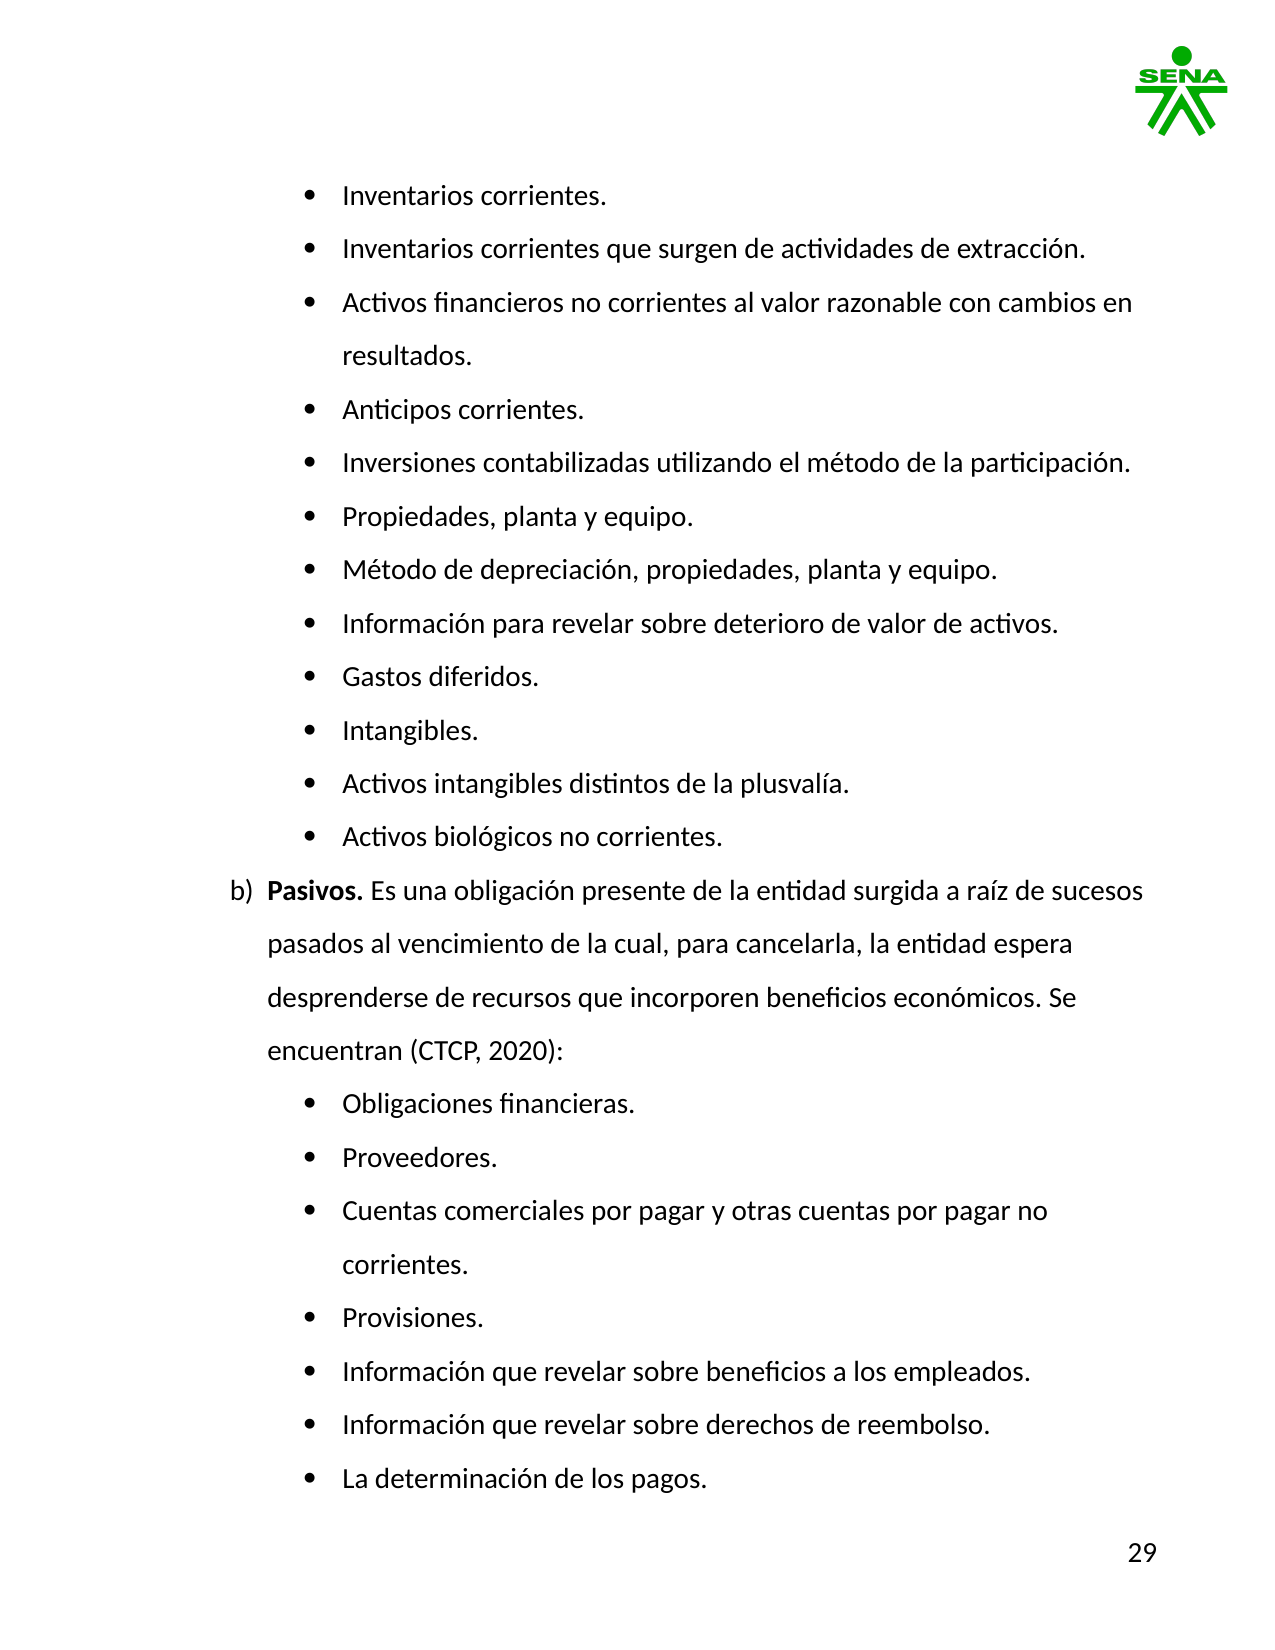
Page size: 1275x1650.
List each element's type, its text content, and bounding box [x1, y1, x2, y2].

list Obligaciones financieras. [304, 1086, 1157, 1121]
list Cuentas comerciales por pagar y otras cuentas por pagar no corrientes. [304, 1192, 1157, 1282]
list Información para revelar sobre deterioro de valor de activos. [304, 605, 1157, 640]
list Provisiones. [304, 1299, 1157, 1335]
picture [1135, 46, 1228, 136]
list Propiedades, planta y equipo. [304, 498, 1157, 533]
list Inventarios corrientes. [304, 177, 1157, 213]
list Inventarios corrientes que surgen de actividades de extracción. [304, 231, 1157, 266]
list Pasivos. Es una obligación presente de la entidad surgida a raíz de sucesos pasados al vencimiento de la cual, para cancelarla, la entidad espera desprenderse de recursos que incorporen beneficios económicos. Se encuentran (CTCP, 2020): [229, 872, 1157, 1068]
list Intangibles. [304, 712, 1157, 747]
list La determinación de los pagos. [304, 1460, 1157, 1495]
list Activos biológicos no corrientes. [304, 818, 1157, 854]
list Información que revelar sobre derechos de reembolso. [304, 1406, 1157, 1442]
list Activos intangibles distintos de la plusvalía. [304, 765, 1157, 801]
list Activos financieros no corrientes al valor razonable con cambios en resultados. [304, 284, 1157, 373]
list Información que revelar sobre beneficios a los empleados. [304, 1353, 1157, 1388]
list Gastos diferidos. [304, 658, 1157, 694]
list Inversiones contabilizadas utilizando el método de la participación. [304, 444, 1157, 480]
list Proveedores. [304, 1139, 1157, 1175]
list Anticipos corrientes. [304, 391, 1157, 427]
list Método de depreciación, propiedades, planta y equipo. [304, 551, 1157, 587]
